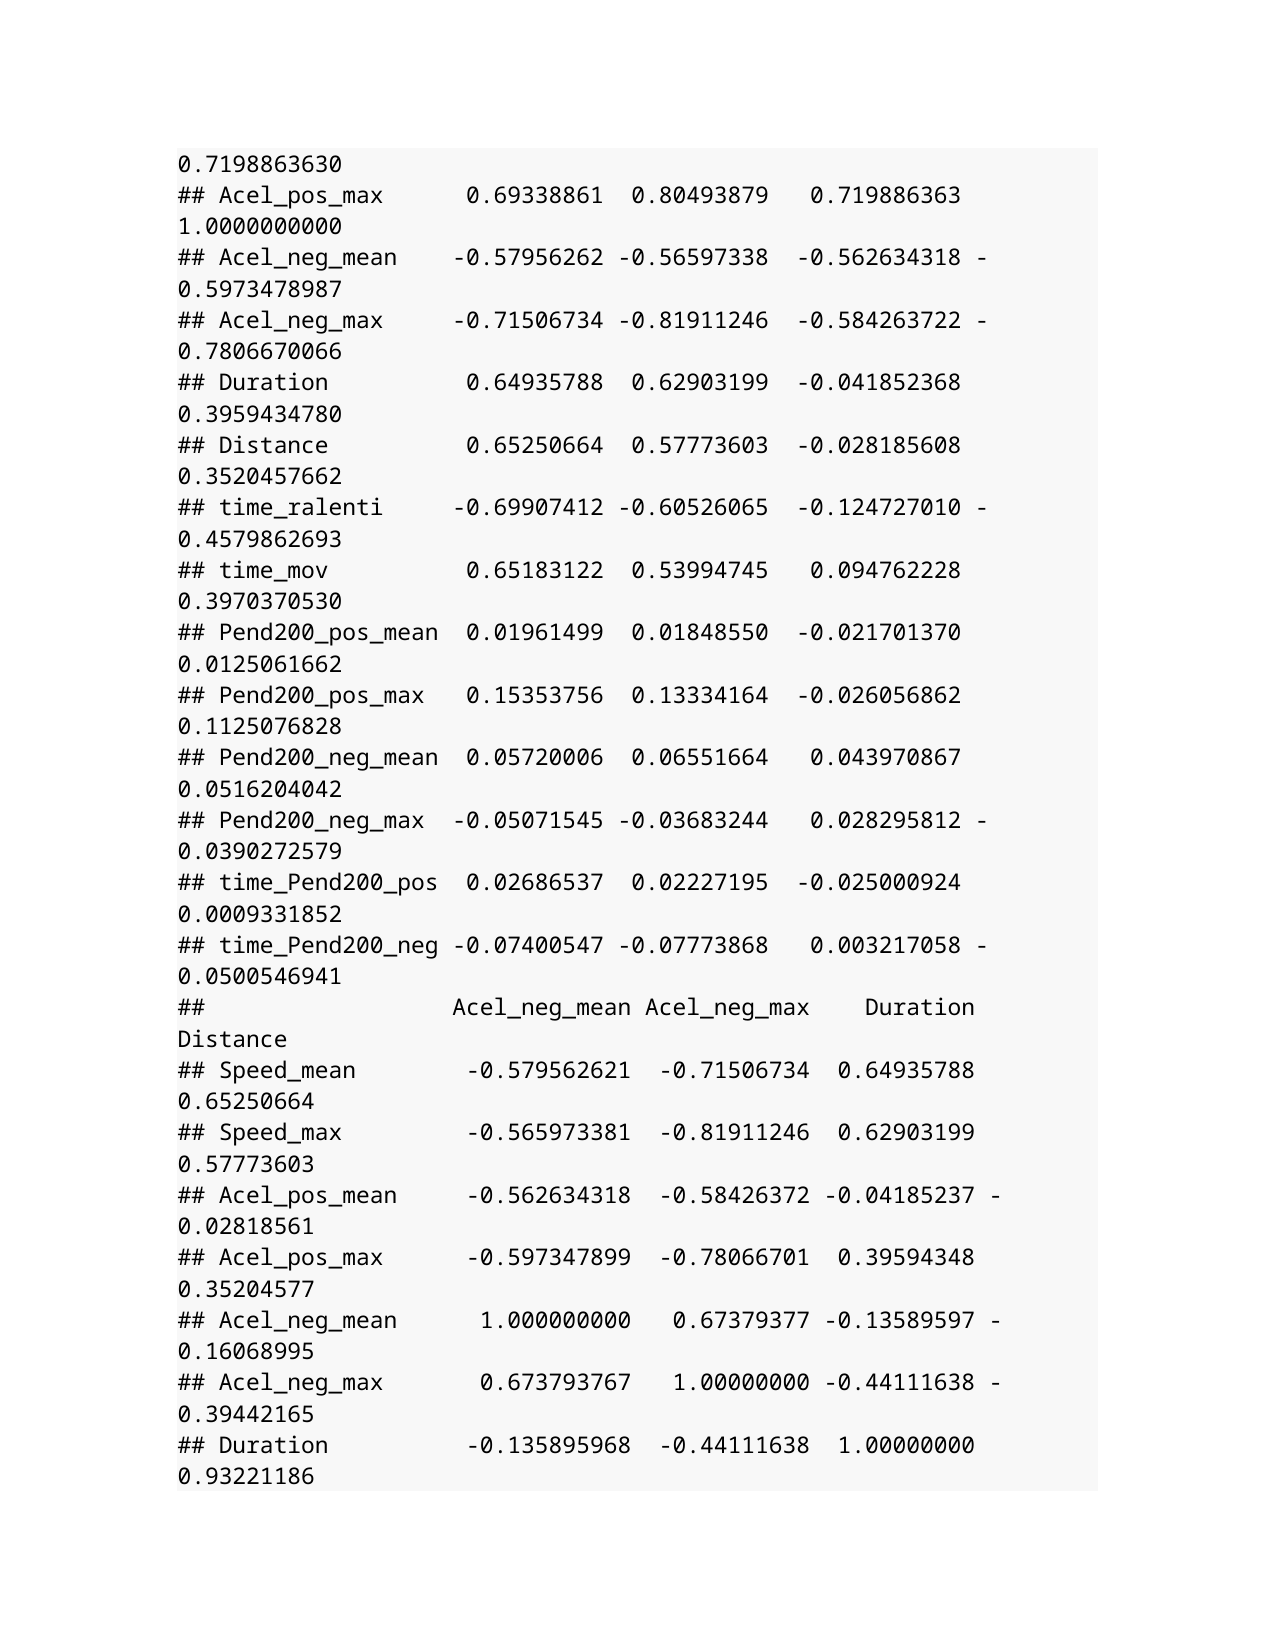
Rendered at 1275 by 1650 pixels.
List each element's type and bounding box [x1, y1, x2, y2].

text [177, 148, 1098, 1491]
